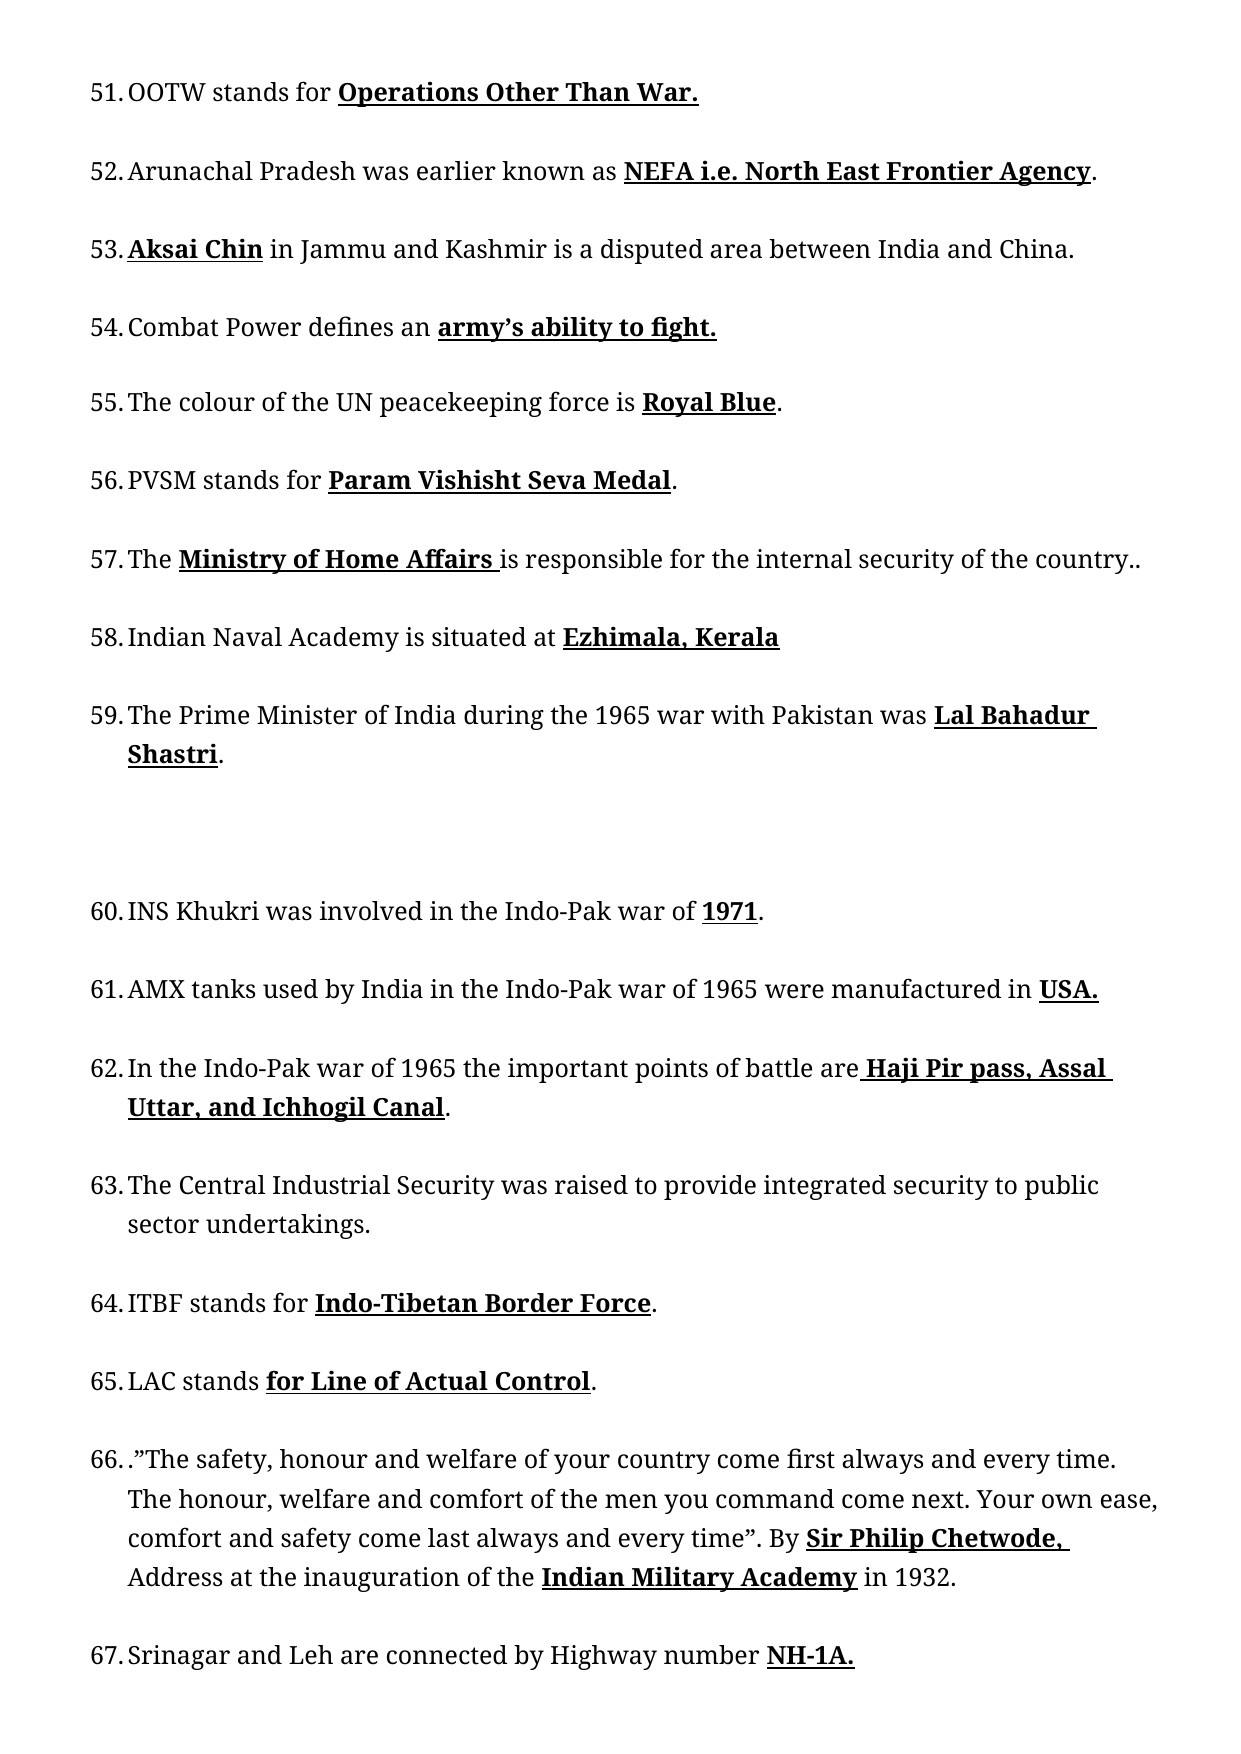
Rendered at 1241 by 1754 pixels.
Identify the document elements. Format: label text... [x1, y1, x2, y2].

list OOTW stands for Operations Other Than War. [90, 75, 1165, 109]
list Indian Naval Academy is situated at Ezhimala, Kerala [90, 620, 1165, 654]
list INS Khukri was involved in the Indo-Pak war of 1971. [90, 894, 1165, 928]
list The Central Industrial Security was raised to provide integrated security to public sector undertakings. [90, 1168, 1165, 1241]
list AMX tanks used by India in the Indo-Pak war of 1965 were manufactured in USA. [90, 972, 1165, 1006]
list Combat Power defines an army’s ability to fight. [90, 310, 1165, 380]
list ITBF stands for Indo-Tibetan Border Force. [90, 1286, 1165, 1319]
list The Prime Minister of India during the 1965 war with Pakistan was Lal Bahadur Shastri. [90, 698, 1165, 771]
list .”The safety, honour and welfare of your country come first always and every time. The honour, welfare and comfort of the men you command come next. Your own ease, comfort and safety come last always and every time”. By Sir Philip Chetwode, Address at the inauguration of the Indian Military Academy in 1932. [90, 1442, 1165, 1594]
list LAC stands for Line of Actual Control. [90, 1364, 1165, 1398]
list Srinagar and Leh are connected by Highway number NH-1A. [90, 1638, 1165, 1672]
list In the Indo-Pak war of 1965 the important points of battle are Haji Pir pass, Assal Uttar, and Ichhogil Canal. [90, 1051, 1165, 1124]
list Aksai Chin in Jammu and Kashmir is a disputed area between India and China. [90, 232, 1165, 266]
list Arunachal Pradesh was earlier known as NEFA i.e. North East Frontier Agency. [90, 153, 1165, 187]
list The Ministry of Home Affairs is responsible for the internal security of the country.. [90, 541, 1165, 575]
list The colour of the UN peacekeeping force is Royal Blue. [90, 385, 1165, 419]
list PVSM stands for Param Vishisht Seva Medal. [90, 463, 1165, 497]
